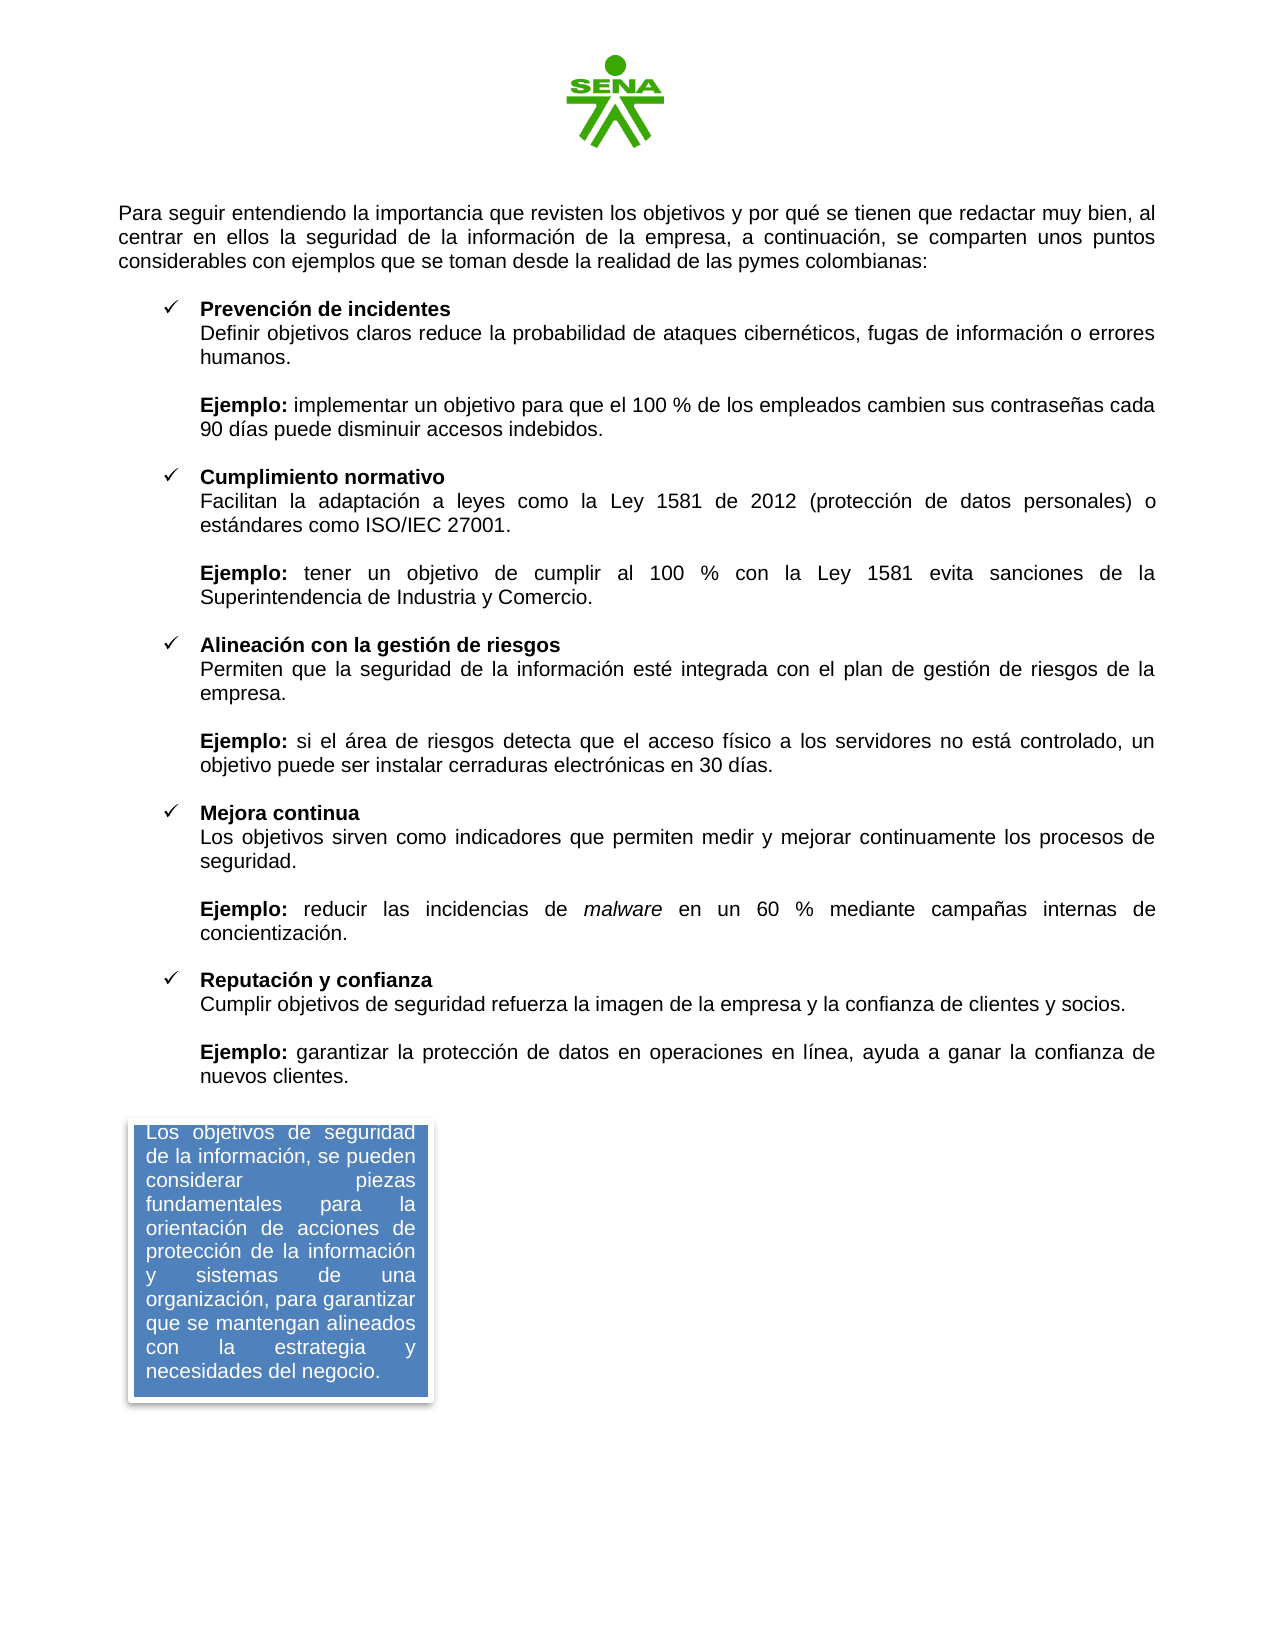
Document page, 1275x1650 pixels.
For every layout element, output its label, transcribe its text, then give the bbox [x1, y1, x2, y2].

text Permiten que la seguridad de la información esté integrada con el plan de gestión de riesgos de la empresa. [200, 657, 1157, 704]
text Ejemplo: tener un objetivo de cumplir al 100 % con la Ley 1581 evita sanciones de la Superintendencia de Industria y Comercio. [200, 561, 1157, 609]
list Mejora continua [162, 800, 1157, 824]
text Cumplir objetivos de seguridad refuerza la imagen de la empresa y la confianza de clientes y socios. [200, 992, 1157, 1016]
text Facilitan la adaptación a leyes como la Ley 1581 de 2012 (protección de datos personales) o estándares como ISO/IEC 27001. [200, 489, 1157, 537]
text Ejemplo: si el área de riesgos detecta que el acceso físico a los servidores no está controlado, un objetivo puede ser instalar cerraduras electrónicas en 30 días. [200, 728, 1157, 776]
picture [566, 55, 664, 148]
text Ejemplo: implementar un objetivo para que el 100 % de los empleados cambien sus contraseñas cada 90 días puede disminuir accesos indebidos. [200, 393, 1157, 441]
text Para seguir entendiendo la importancia que revisten los objetivos y por qué se tienen que redactar muy bien, al centrar en ellos la seguridad de la información de la empresa, a continuación, se comparten unos puntos considerables con ejemplos que se toman desde la realidad de las pymes colombianas: [118, 201, 1157, 273]
text Ejemplo: garantizar la protección de datos en operaciones en línea, ayuda a ganar la confianza de nuevos clientes. [200, 1040, 1157, 1088]
list Prevención de incidentes [162, 297, 1157, 321]
text Ejemplo: reducir las incidencias de malware en un 60 % mediante campañas internas de concientización. [200, 896, 1157, 944]
list Reputación y confianza [162, 968, 1157, 992]
text Definir objetivos claros reduce la probabilidad de ataques cibernéticos, fugas de información o errores humanos. [200, 321, 1157, 369]
list Cumplimiento normativo [162, 465, 1157, 489]
list Alineación con la gestión de riesgos [162, 633, 1157, 657]
text Los objetivos sirven como indicadores que permiten medir y mejorar continuamente los procesos de seguridad. [200, 824, 1157, 872]
